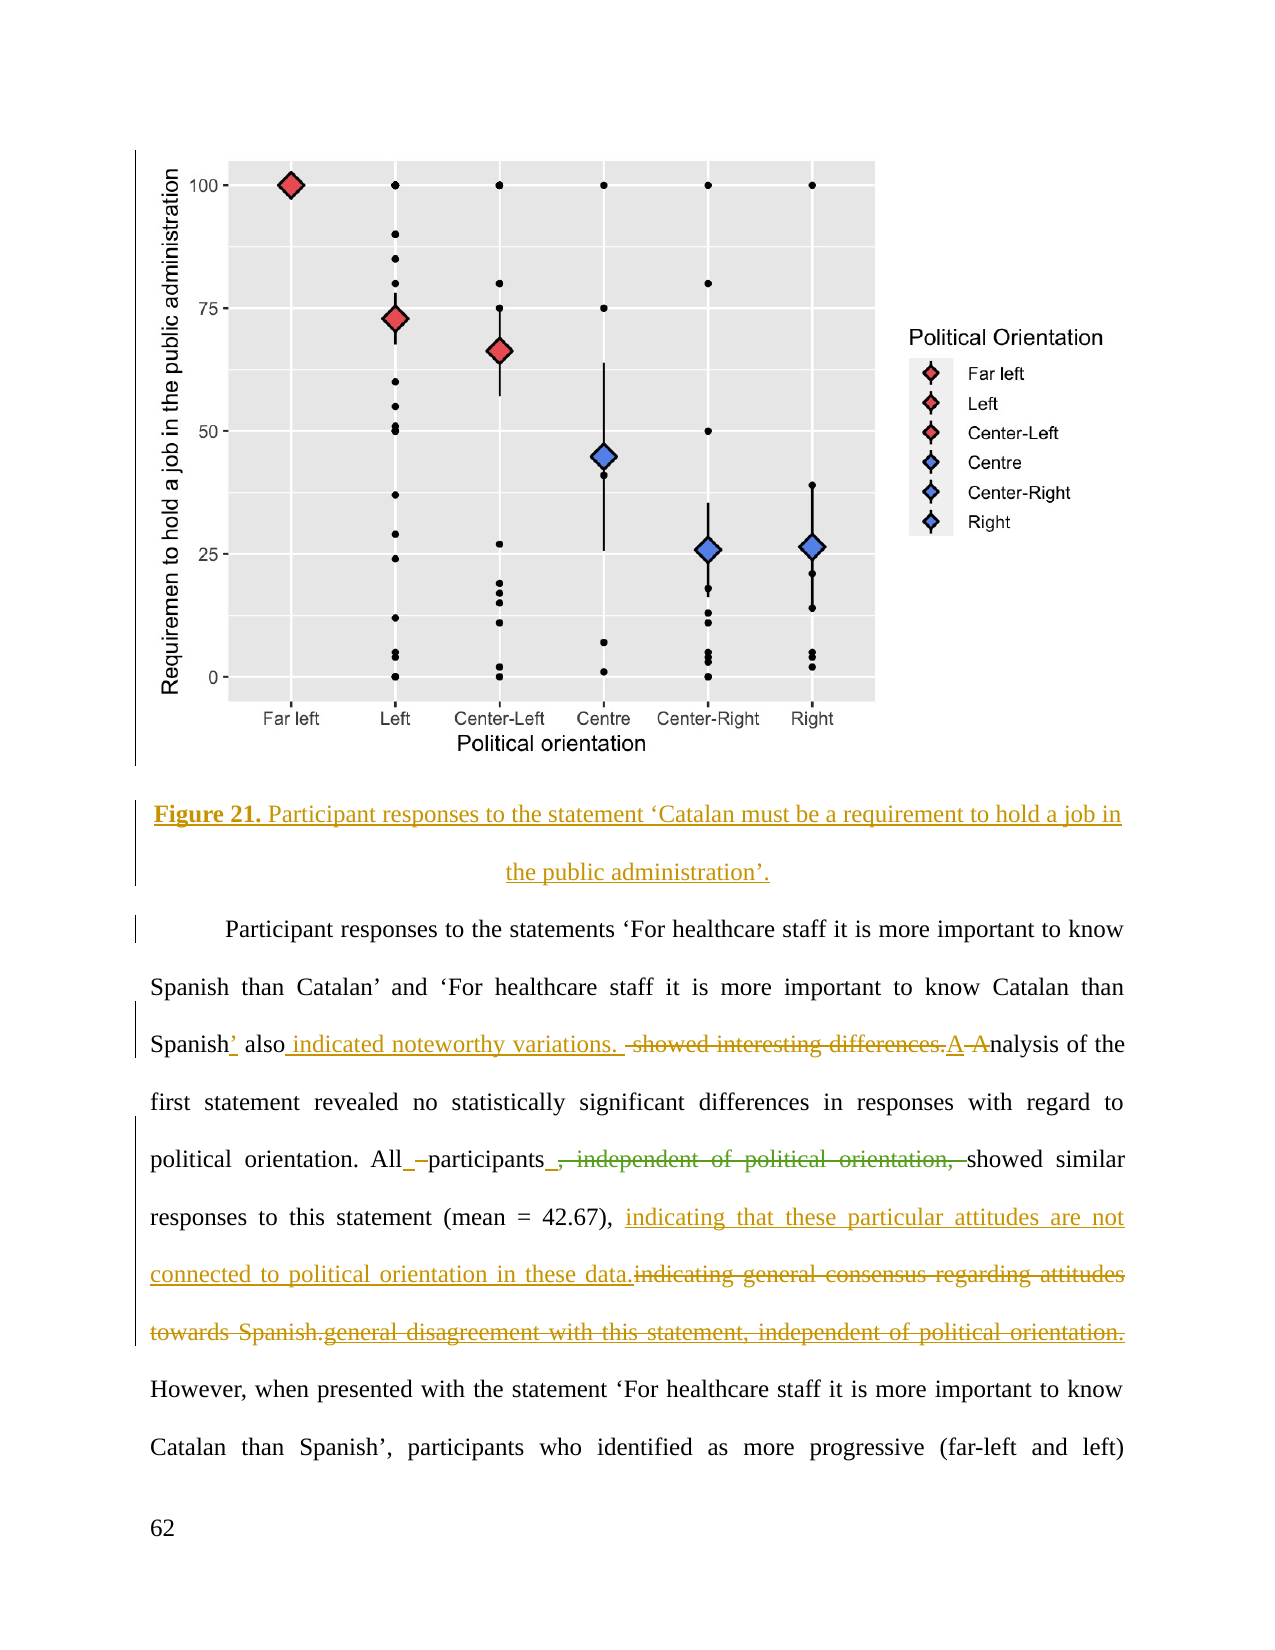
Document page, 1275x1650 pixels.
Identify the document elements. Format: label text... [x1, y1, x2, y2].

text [150, 1334, 1125, 1461]
picture [150, 150, 1125, 766]
